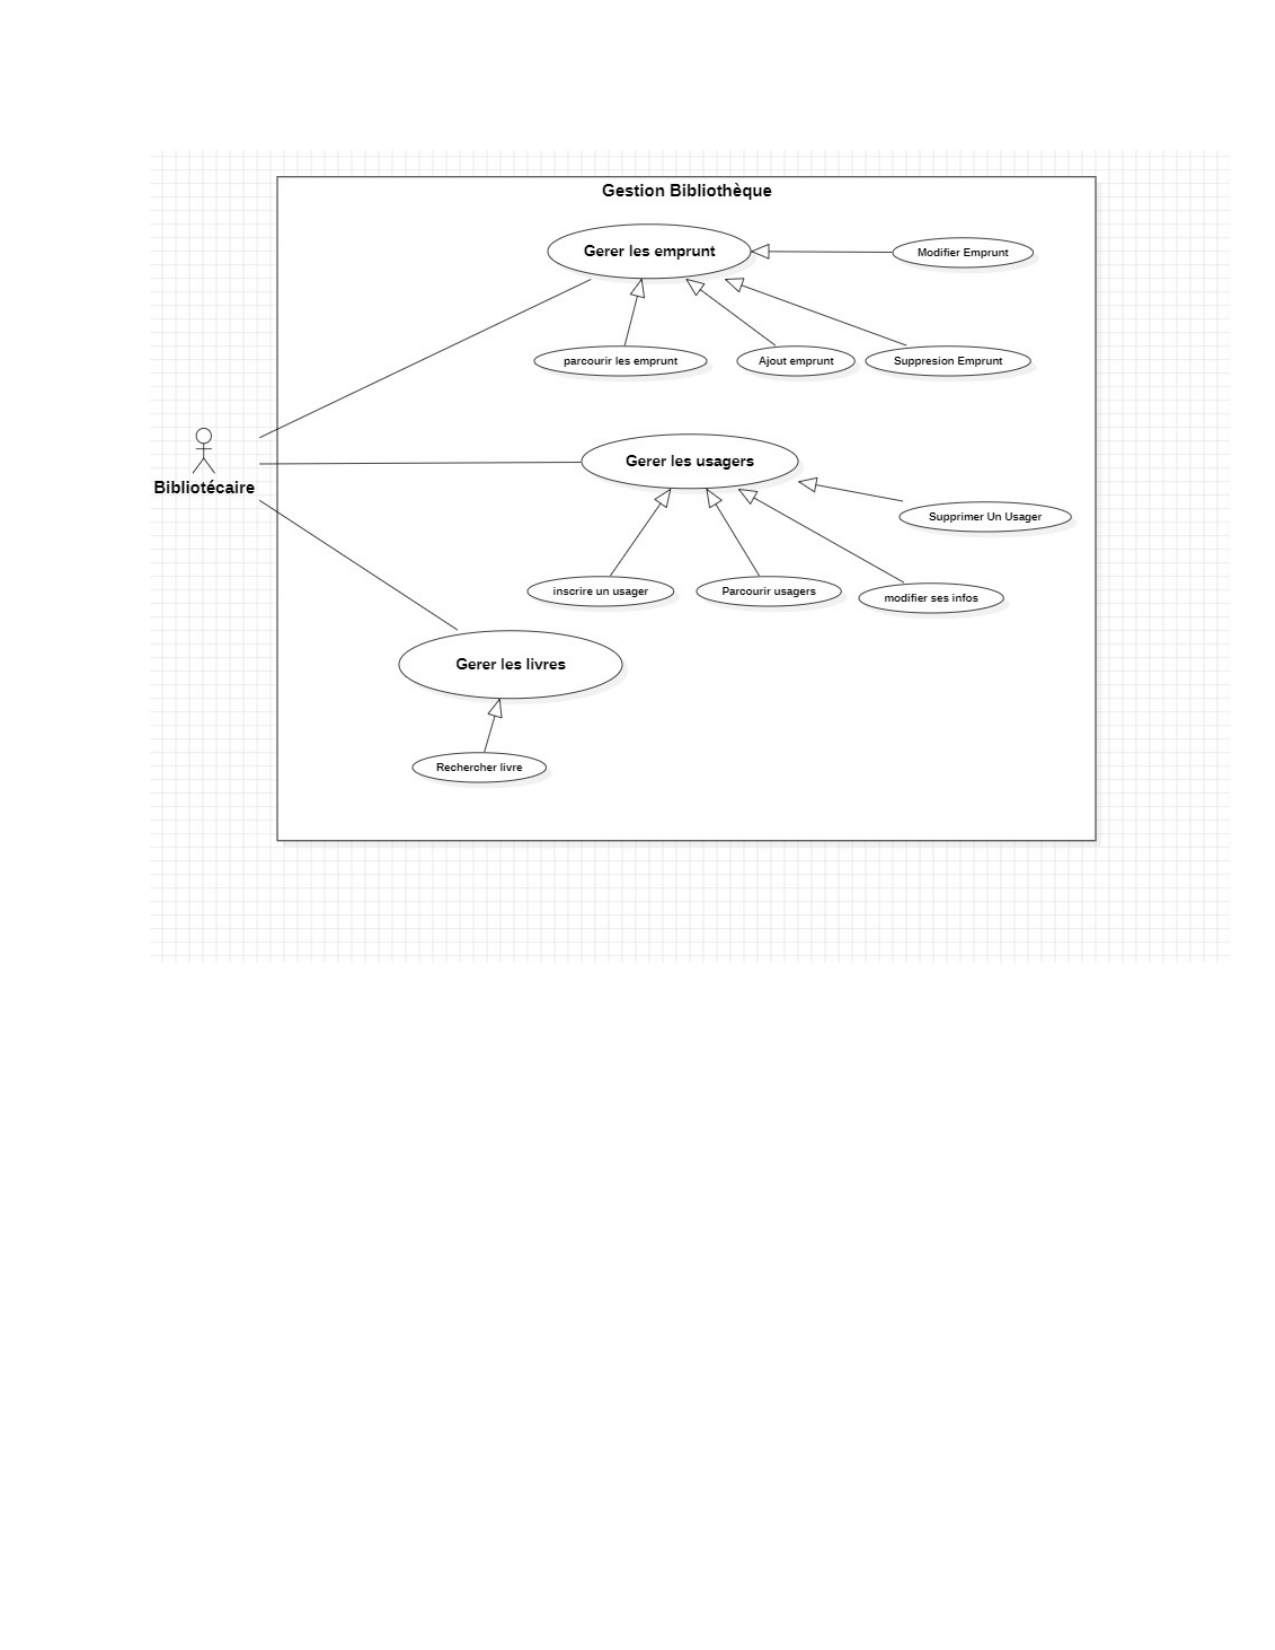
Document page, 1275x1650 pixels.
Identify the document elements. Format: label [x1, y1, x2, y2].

picture [150, 150, 1231, 963]
